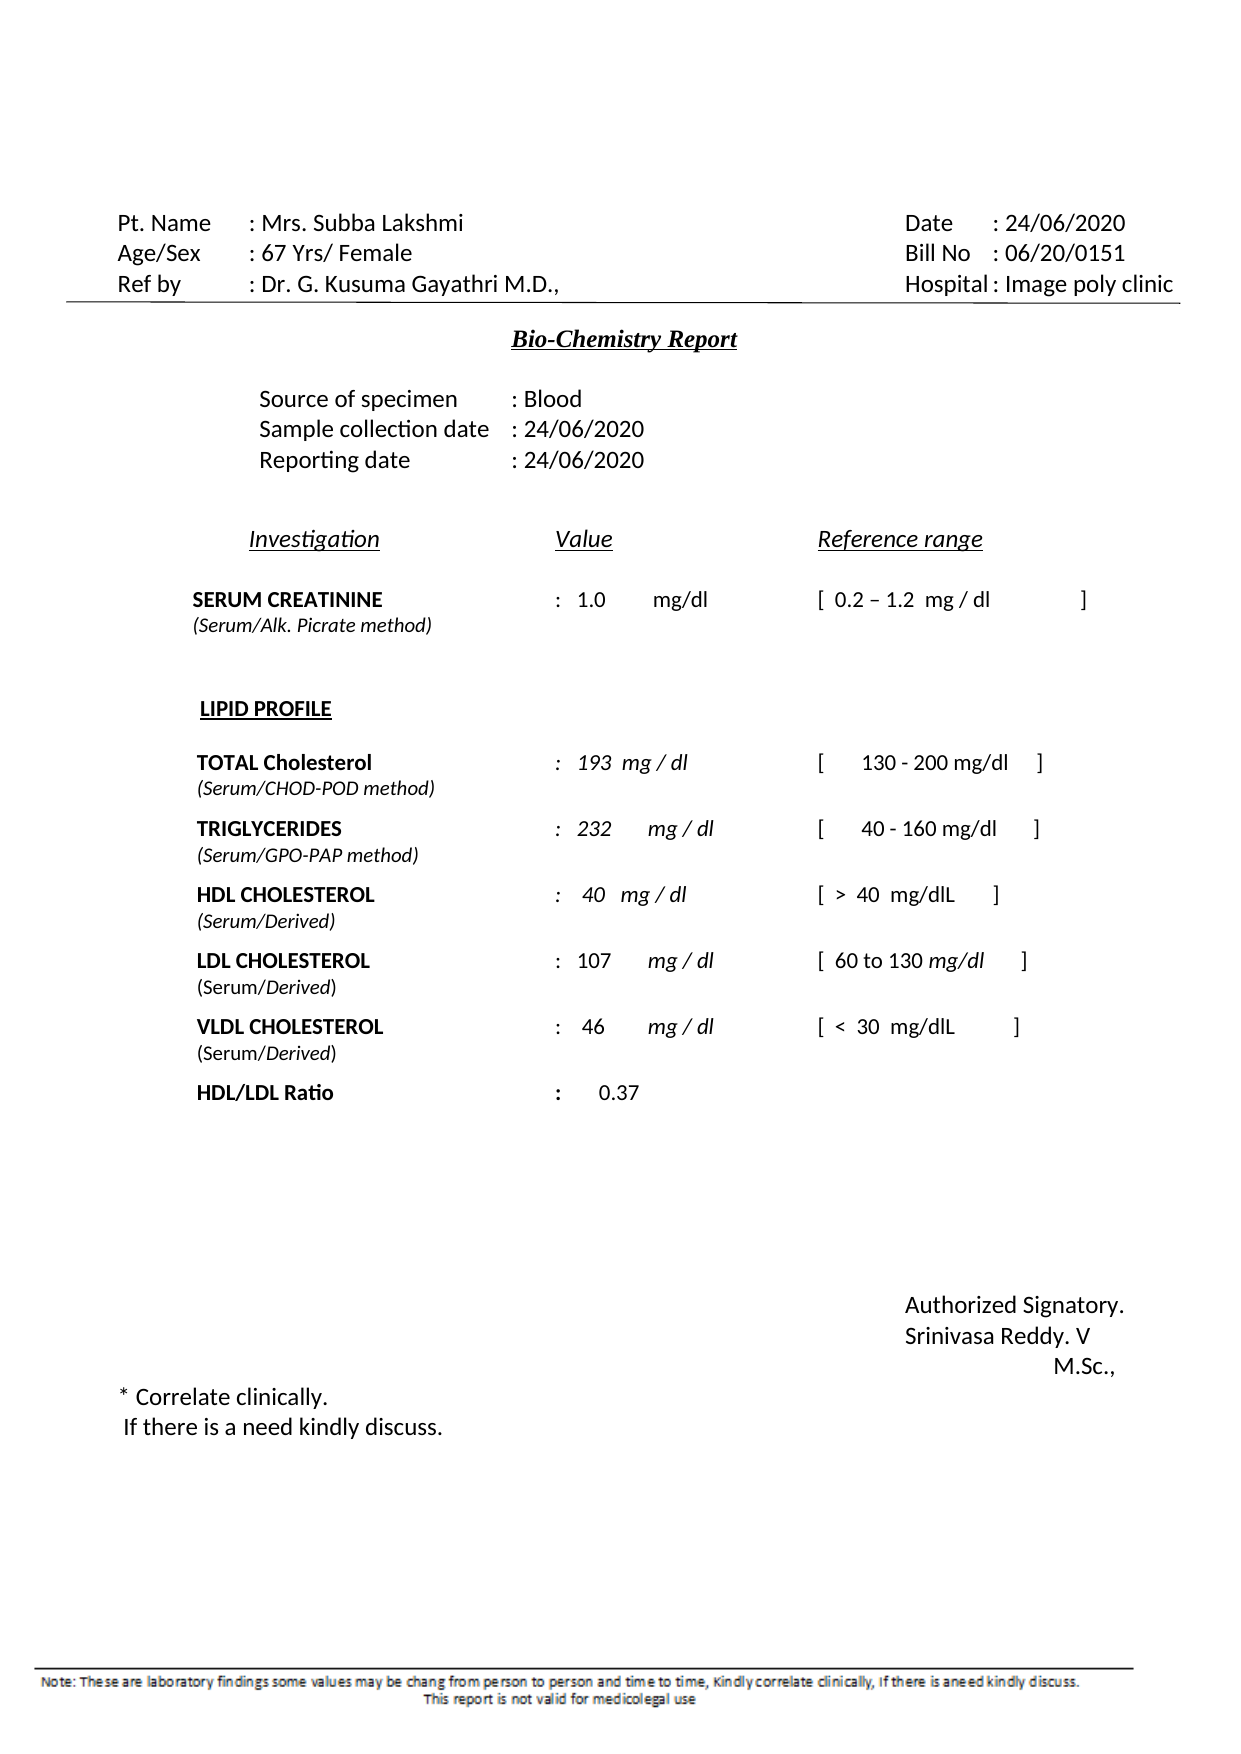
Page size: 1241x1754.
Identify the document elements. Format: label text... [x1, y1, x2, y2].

text If there is a need kindly discuss. [74, 1411, 1210, 1442]
text Sample collection date : 24/06/2020 [259, 413, 1210, 444]
text Pt. Name : Mrs. Subba Lakshmi Date : 24/06/2020 [74, 207, 1210, 237]
text * Correlate clinically. [74, 1381, 1210, 1411]
picture [30, 1665, 1137, 1709]
text (Serum/Derived) [161, 1040, 1210, 1066]
text Srinivasa Reddy. V [861, 1320, 1210, 1350]
text LIPID PROFILE [113, 694, 1210, 722]
text HDL CHOLESTEROL : 40 mg / dl [ > 40 mg/dlL ] [161, 880, 1210, 908]
text Authorized Signatory. [905, 1289, 1210, 1320]
text Bio-Chemistry Report [467, 324, 1210, 352]
text Source of specimen : Blood [259, 383, 1210, 413]
text (Serum/CHOD-POD method) [161, 776, 1210, 801]
text LDL CHOLESTEROL : 107 mg / dl [ 60 to 130 mg/dl ] [161, 946, 1210, 974]
text (Serum/Alk. Picrate method) [149, 613, 1210, 638]
text TRIGLYCERIDES : 232 mg / dl [ 40 - 160 mg/dl ] [161, 814, 1210, 842]
text (Serum/Derived) [161, 974, 1210, 999]
text HDL/LDL Ratio : 0.37 [161, 1078, 1210, 1106]
text Investigation Value Reference range [205, 524, 1210, 554]
text TOTAL Cholesterol : 193 mg / dl [ 130 - 200 mg/dl ] [161, 748, 1210, 776]
text (Serum/GPO-PAP method) [161, 842, 1210, 867]
text Reporting date : 24/06/2020 [259, 444, 1210, 474]
text M.Sc., [992, 1350, 1210, 1381]
text (Serum/Derived) [161, 908, 1210, 933]
text SERUM CREATININE : 1.0 mg/dl [ 0.2 – 1.2 mg / dl ] [149, 585, 1210, 613]
text VLDL CHOLESTEROL : 46 mg / dl [ < 30 mg/dlL ] [161, 1012, 1210, 1040]
text Age/Sex : 67 Yrs/ Female Bill No : 06/20/0151 [74, 237, 1210, 268]
text Ref by : Dr. G. Kusuma Gayathri M.D., Hospital : Image poly clinic [74, 268, 1210, 298]
